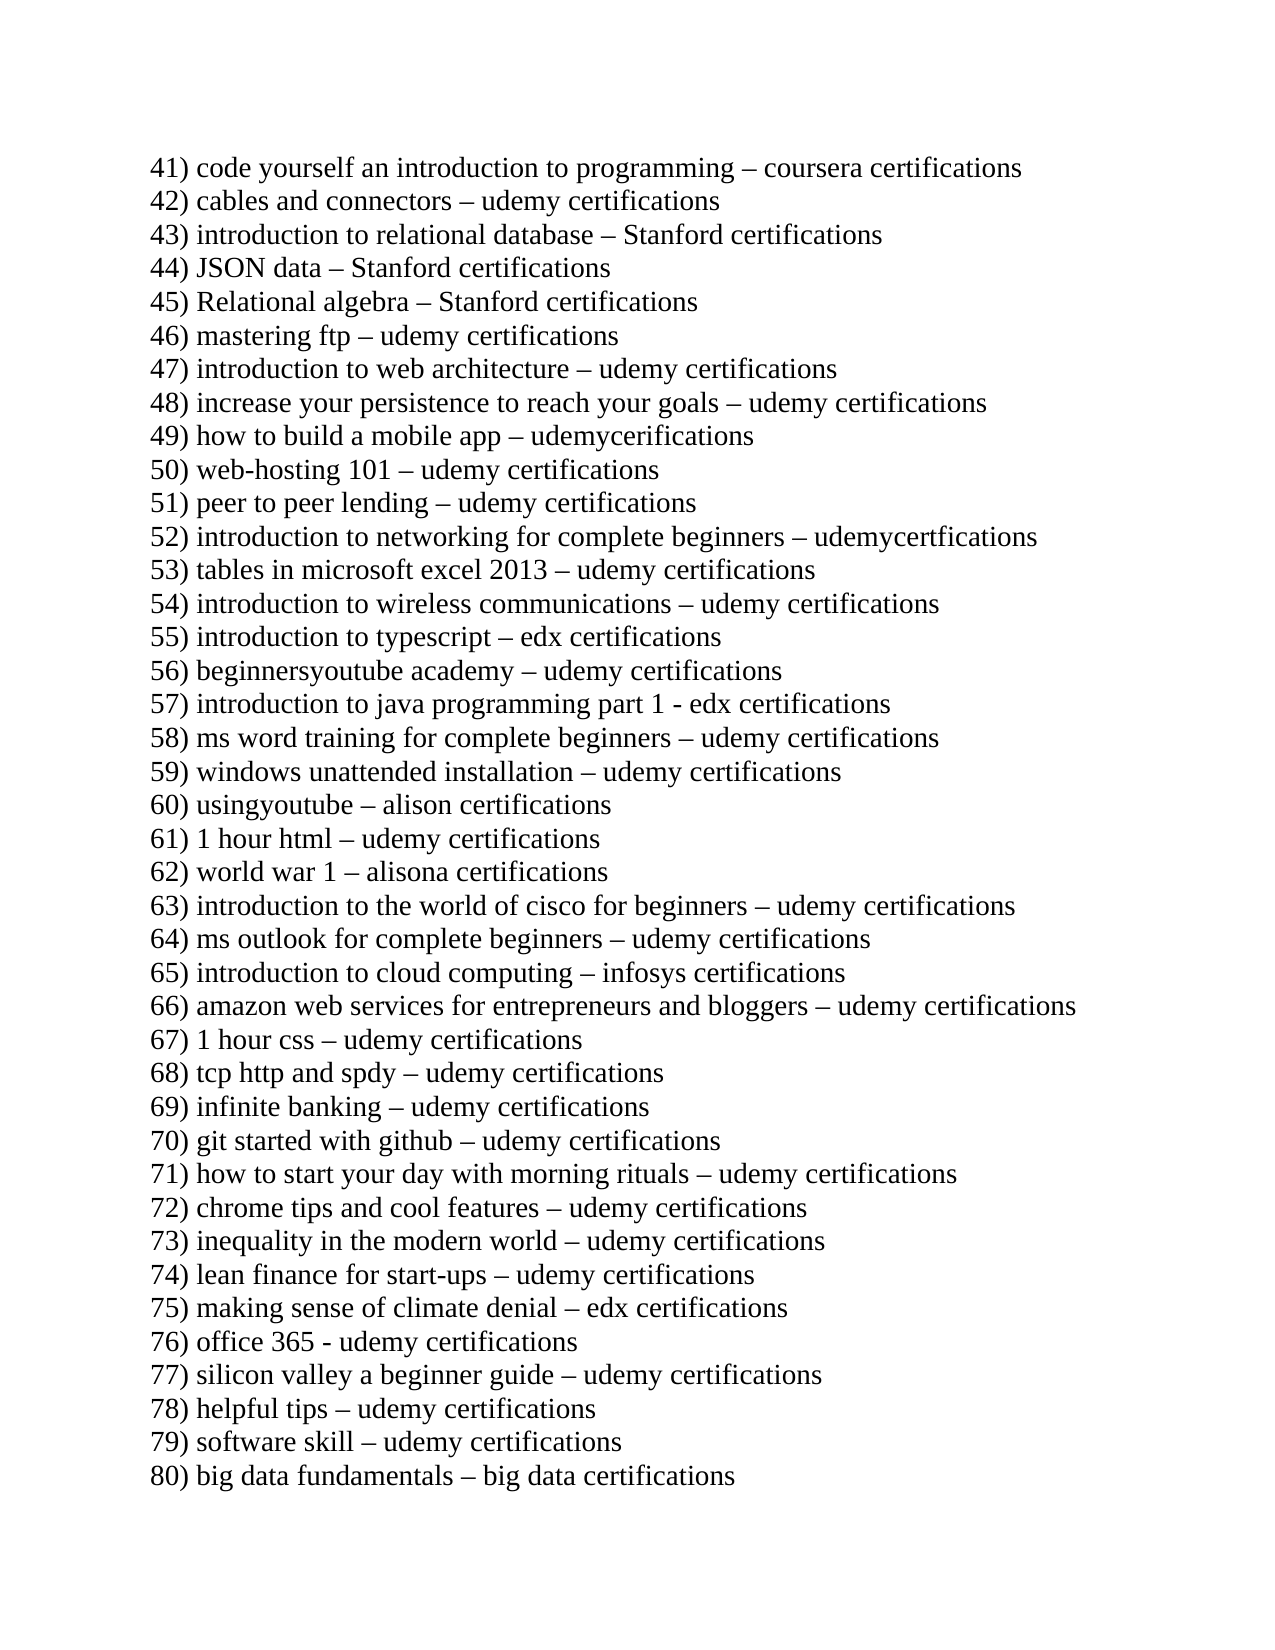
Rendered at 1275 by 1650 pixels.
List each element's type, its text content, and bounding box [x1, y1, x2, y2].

text 47) introduction to web architecture – udemy certifications [150, 351, 1125, 385]
text 63) introduction to the world of cisco for beginners – udemy certifications [150, 888, 1125, 921]
text 66) amazon web services for entrepreneurs and bloggers – udemy certifications [150, 988, 1125, 1022]
text 42) cables and connectors – udemy certifications [150, 183, 1125, 217]
text 46) mastering ftp – udemy certifications [150, 318, 1125, 351]
text 48) increase your persistence to reach your goals – udemy certifications [150, 385, 1125, 418]
text 52) introduction to networking for complete beginners – udemycertfications [150, 519, 1125, 552]
text 51) peer to peer lending – udemy certifications [150, 485, 1125, 519]
text 57) introduction to java programming part 1 - edx certifications [150, 687, 1125, 720]
text 41) code yourself an introduction to programming – coursera certifications [150, 150, 1125, 183]
text 70) git started with github – udemy certifications [150, 1123, 1125, 1156]
text 77) silicon valley a beginner guide – udemy certifications [150, 1357, 1125, 1391]
text 72) chrome tips and cool features – udemy certifications [150, 1190, 1125, 1223]
text 73) inequality in the modern world – udemy certifications [150, 1223, 1125, 1257]
text 43) introduction to relational database – Stanford certifications [150, 217, 1125, 251]
text 58) ms word training for complete beginners – udemy certifications [150, 720, 1125, 754]
text 60) usingyoutube – alison certifications [150, 787, 1125, 821]
text 62) world war 1 – alisona certifications [150, 854, 1125, 888]
text 50) web-hosting 101 – udemy certifications [150, 452, 1125, 485]
text 69) infinite banking – udemy certifications [150, 1089, 1125, 1123]
text 71) how to start your day with morning rituals – udemy certifications [150, 1156, 1125, 1190]
text 67) 1 hour css – udemy certifications [150, 1022, 1125, 1056]
text 76) office 365 - udemy certifications [150, 1324, 1125, 1357]
text 49) how to build a mobile app – udemycerifications [150, 418, 1125, 452]
text 53) tables in microsoft excel 2013 – udemy certifications [150, 552, 1125, 586]
text 59) windows unattended installation – udemy certifications [150, 754, 1125, 787]
text 55) introduction to typescript – edx certifications [150, 619, 1125, 653]
text 78) helpful tips – udemy certifications [150, 1391, 1125, 1424]
text 56) beginnersyoutube academy – udemy certifications [150, 653, 1125, 687]
text 61) 1 hour html – udemy certifications [150, 821, 1125, 854]
text 45) Relational algebra – Stanford certifications [150, 284, 1125, 318]
text 54) introduction to wireless communications – udemy certifications [150, 586, 1125, 619]
text 74) lean finance for start-ups – udemy certifications [150, 1257, 1125, 1290]
text 44) JSON data – Stanford certifications [150, 251, 1125, 284]
text 75) making sense of climate denial – edx certifications [150, 1290, 1125, 1324]
text 64) ms outlook for complete beginners – udemy certifications [150, 921, 1125, 955]
text 79) software skill – udemy certifications [150, 1424, 1125, 1458]
text 68) tcp http and spdy – udemy certifications [150, 1056, 1125, 1089]
text 80) big data fundamentals – big data certifications [150, 1458, 1125, 1492]
text 65) introduction to cloud computing – infosys certifications [150, 955, 1125, 988]
